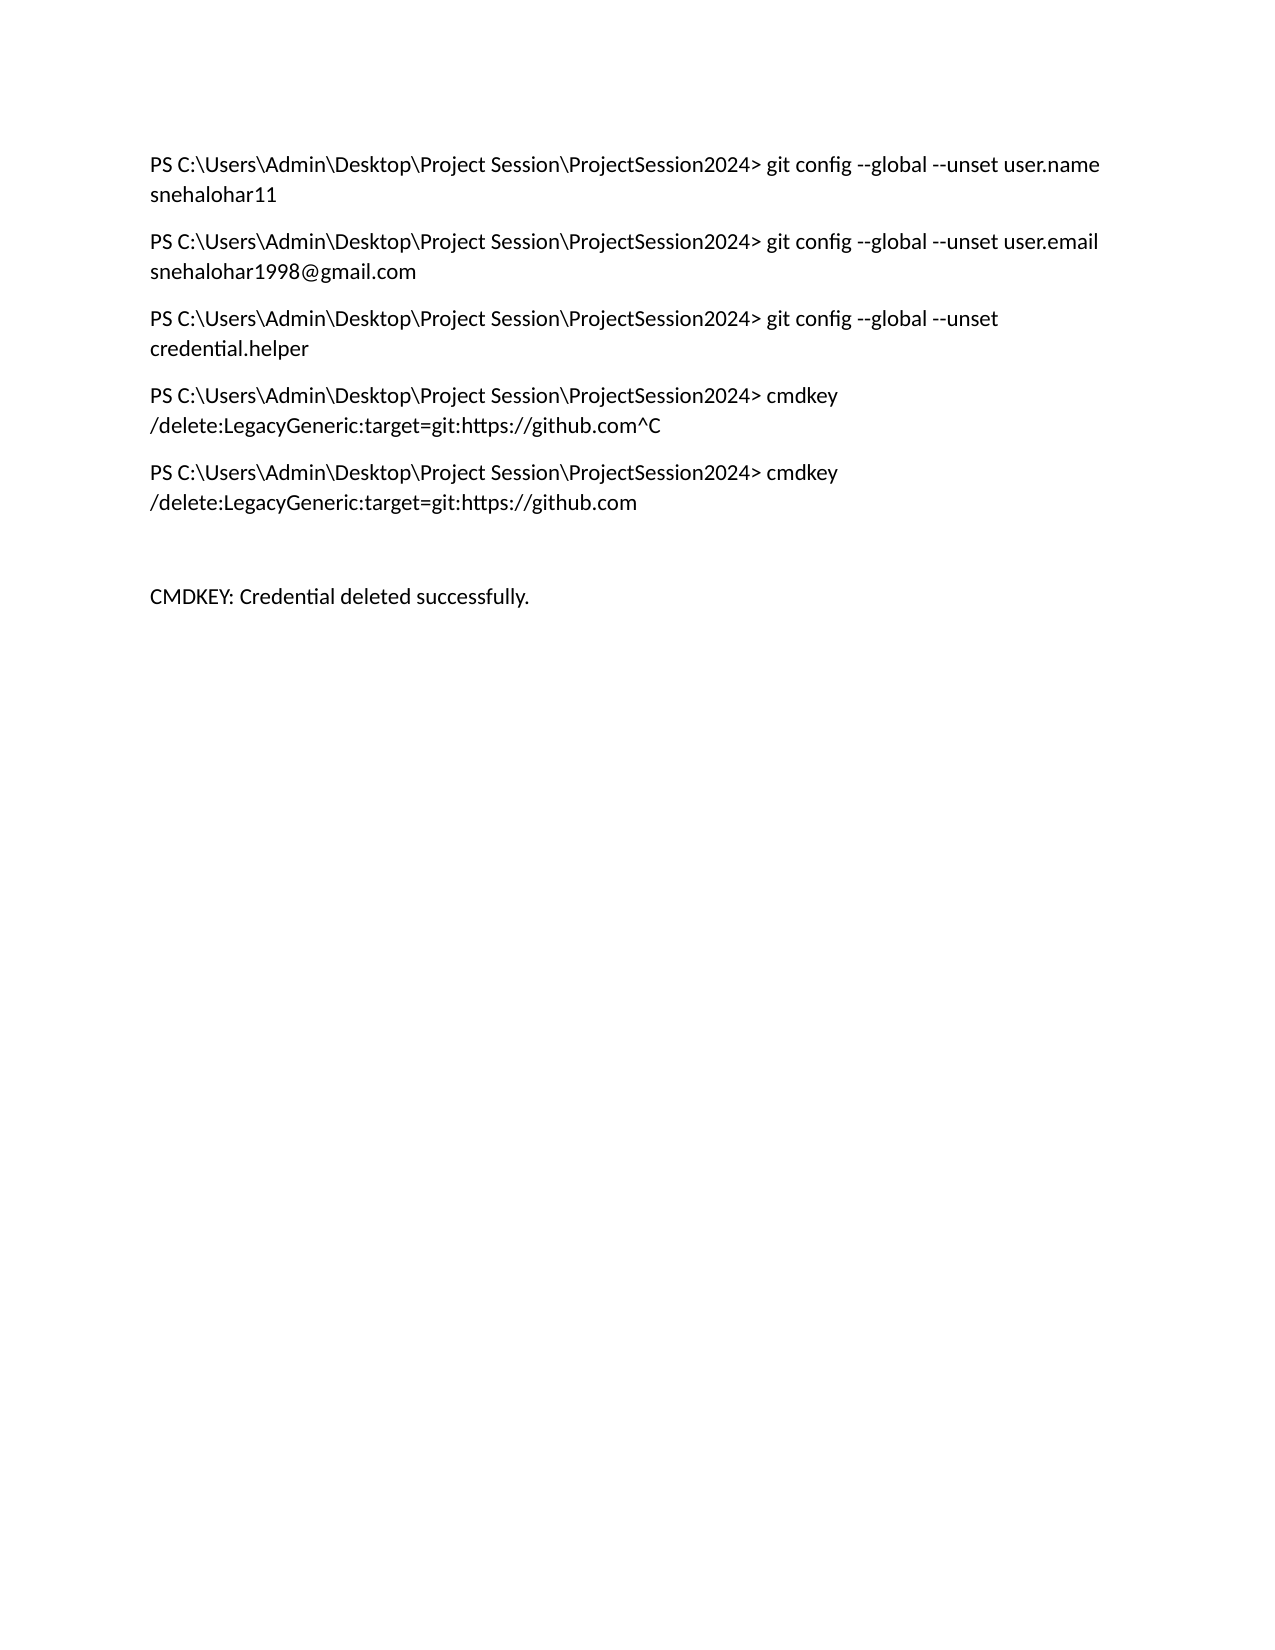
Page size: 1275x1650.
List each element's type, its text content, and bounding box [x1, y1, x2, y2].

text PS C:\Users\Admin\Desktop\Project Session\ProjectSession2024> cmdkey /delete:LegacyGeneric:target=git:https://github.com [150, 458, 1125, 517]
text PS C:\Users\Admin\Desktop\Project Session\ProjectSession2024> git config --global --unset credential.helper [150, 304, 1125, 362]
text PS C:\Users\Admin\Desktop\Project Session\ProjectSession2024> git config --global --unset user.email snehalohar1998@gmail.com [150, 227, 1125, 285]
text CMDKEY: Credential deleted successfully. [150, 582, 1125, 610]
text PS C:\Users\Admin\Desktop\Project Session\ProjectSession2024> git config --global --unset user.name snehalohar11 [150, 150, 1125, 208]
text PS C:\Users\Admin\Desktop\Project Session\ProjectSession2024> cmdkey /delete:LegacyGeneric:target=git:https://github.com^C [150, 381, 1125, 439]
